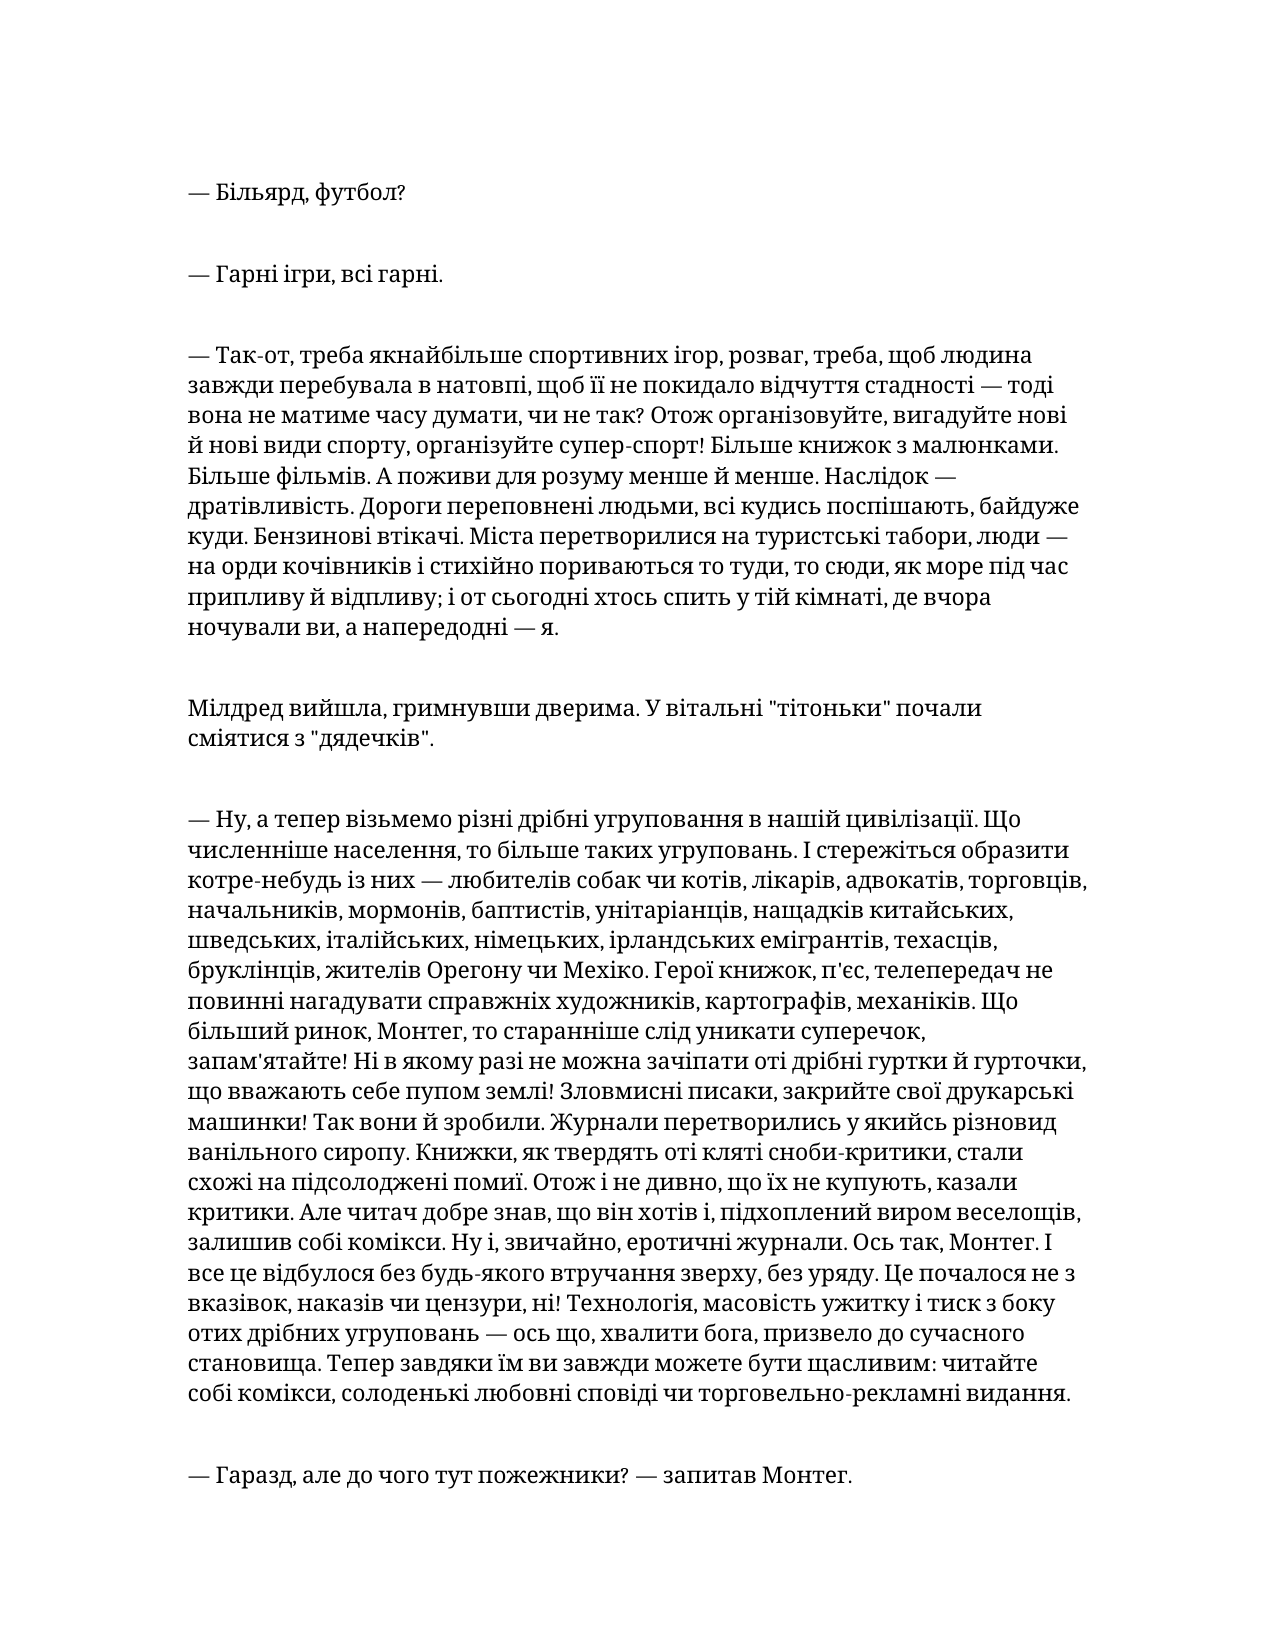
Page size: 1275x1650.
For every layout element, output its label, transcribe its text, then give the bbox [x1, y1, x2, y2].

text — Ну, а тепер візьмемо різні дрібні угруповання в нашій цивілізації. Що численніше населення, то більше таких угруповань. І стережіться образити котре-небудь із них — любителів собак чи котів, лікарів, адвокатів, торговців, начальників, мормонів, баптистів, унітаріанців, нащадків китайських, шведських, італійських, німецьких, ірландських емігрантів, техасців, бруклінців, жителів Орегону чи Мехіко. Герої книжок, п'єс, телепередач не повинні нагадувати справжніх художників, картографів, механіків. Що більший ринок, Монтег, то старанніше слід уникати суперечок, запам'ятайте! Ні в якому разі не можна зачіпати оті дрібні гуртки й гурточки, що вважають себе пупом землі! Зловмисні писаки, закрийте свої друкарські машинки! Так вони й зробили. Журнали перетворились у якийсь різновид ванільного сиропу. Книжки, як твердять оті кляті сноби-критики, стали схожі на підсолоджені помиї. Отож і не дивно, що їх не купують, казали критики. Але читач добре знав, що він хотів і, підхоплений виром веселощів, залишив собі комікси. Ну і, звичайно, еротичні журнали. Ось так, Монтег. І все це відбулося без будь-якого втручання зверху, без уряду. Це почалося не з вказівок, наказів чи цензури, ні! Технологія, масовість ужитку і тиск з боку отих дрібних угруповань — ось що, хвалити бога, призвело до сучасного становища. Тепер завдяки їм ви завжди можете бути щасливим: читайте собі комікси, солоденькі любовні сповіді чи торговельно-рекламні видання. [187, 777, 1087, 1408]
text Мілдред вийшла, гримнувши дверима. У вітальні "тітоньки" почали сміятися з "дядечків". [187, 666, 1087, 752]
text — Гаразд, але до чого тут пожежники? — запитав Монтег. [187, 1432, 1087, 1489]
text — Більярд, футбол? [187, 150, 1087, 207]
text — Так-от, треба якнайбільше спортивних ігор, розваг, треба, щоб людина завжди перебувала в натовпі, щоб її не покидало відчуття стадності — тоді вона не матиме часу думати, чи не так? Отож організовуйте, вигадуйте нові й нові види спорту, організуйте супер-спорт! Більше книжок з малюнками. Більше фільмів. А поживи для розуму менше й менше. Наслідок — дратівливість. Дороги переповнені людьми, всі кудись поспішають, байдуже куди. Бензинові втікачі. Міста перетворилися на туристські табори, люди — на орди кочівників і стихійно пориваються то туди, то сюди, як море під час припливу й відпливу; і от сьогодні хтось спить у тій кімнаті, де вчора ночували ви, а напередодні — я. [187, 312, 1087, 641]
text — Гарні ігри, всі гарні. [187, 231, 1087, 288]
